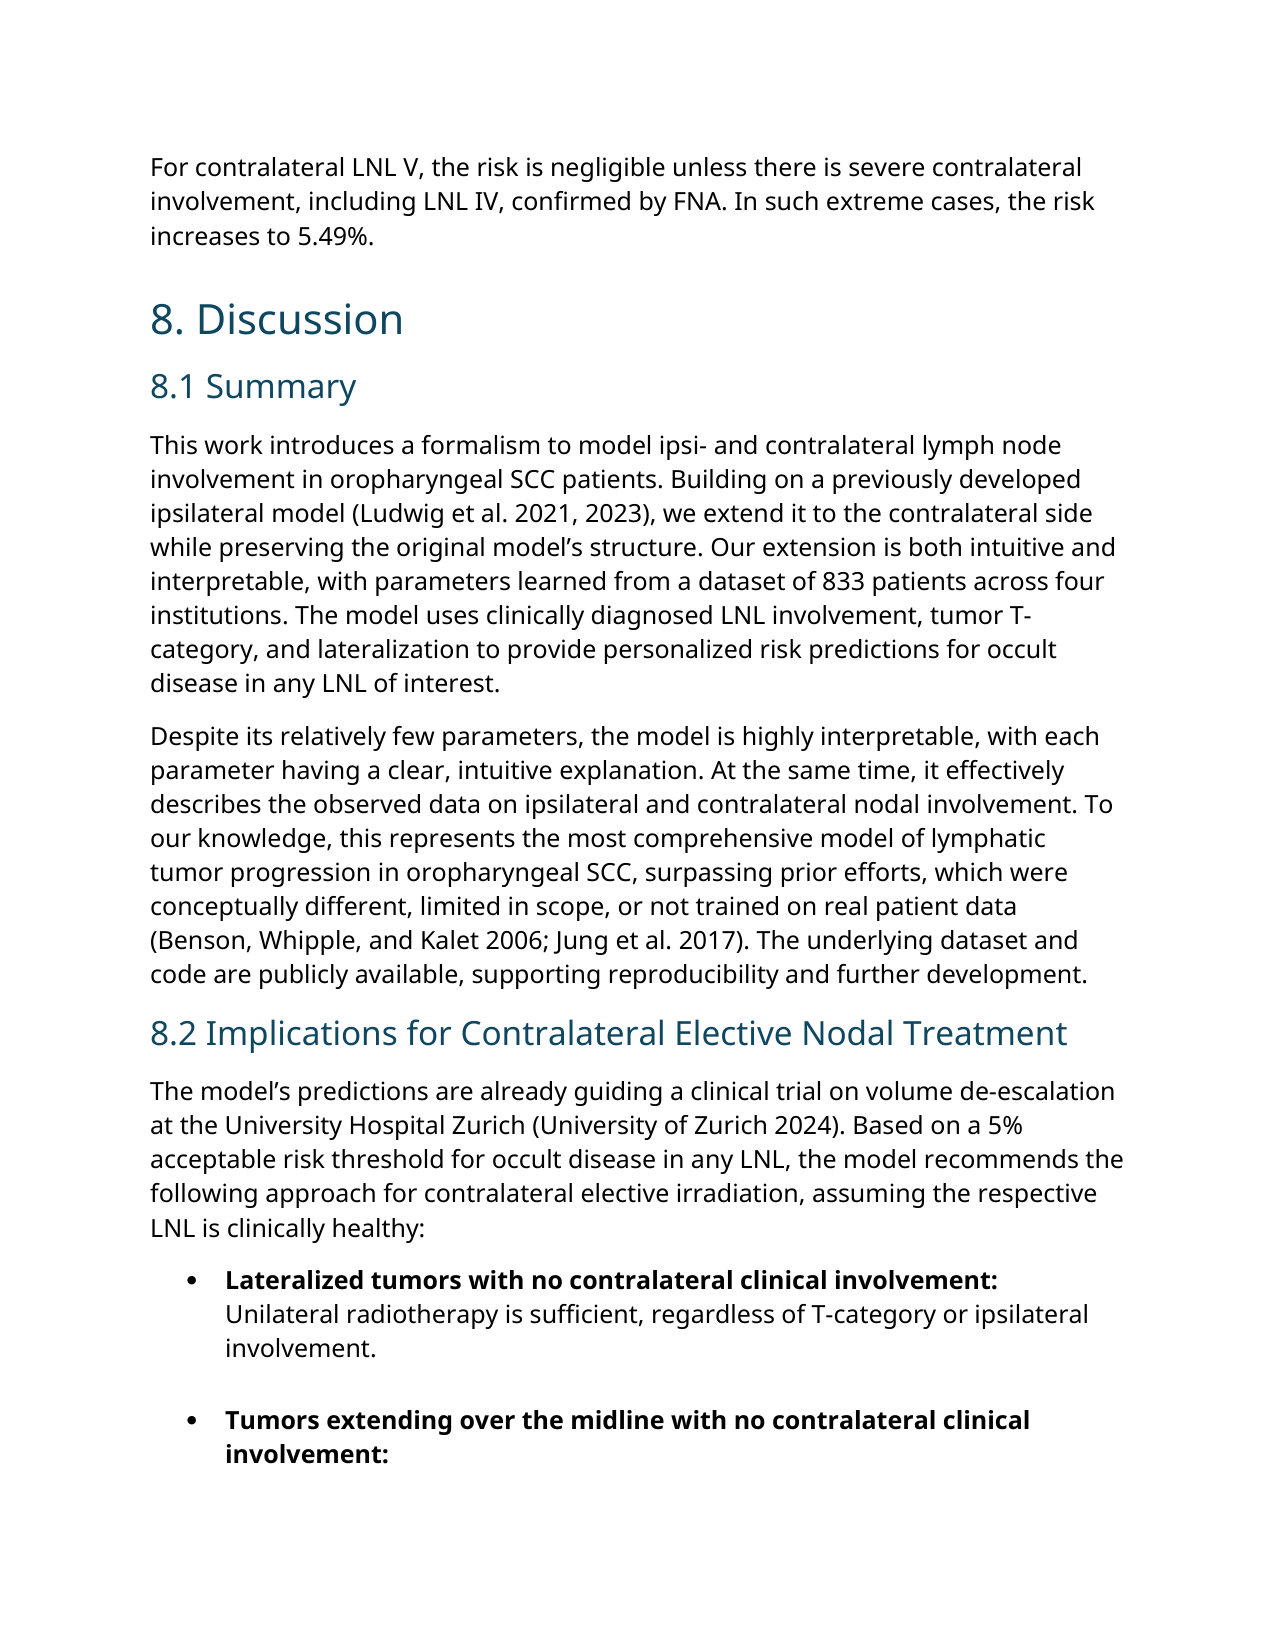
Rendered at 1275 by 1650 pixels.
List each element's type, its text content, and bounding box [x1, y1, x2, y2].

text The model’s predictions are already guiding a clinical trial on volume de-escalation at the University Hospital Zurich (University of Zurich 2024). Based on a 5% acceptable risk threshold for occult disease in any LNL, the model recommends the following approach for contralateral elective irradiation, assuming the respective LNL is clinically healthy: [150, 1074, 1125, 1244]
list Tumors extending over the midline with no contralateral clinical involvement: Elective irradiation is limited to LNL II. [187, 1403, 1125, 1471]
subtitle 8.2 Implications for Contralateral Elective Nodal Treatment [150, 1010, 1125, 1055]
list Lateralized tumors with no contralateral clinical involvement: Unilateral radiotherapy is sufficient, regardless of T-category or ipsilateral involvement. [187, 1263, 1125, 1399]
subtitle 8. Discussion [150, 290, 1125, 346]
text Despite its relatively few parameters, the model is highly interpretable, with each parameter having a clear, intuitive explanation. At the same time, it effectively describes the observed data on ipsilateral and contralateral nodal involvement. To our knowledge, this represents the most comprehensive model of lymphatic tumor progression in oropharyngeal SCC, surpassing prior efforts, which were conceptually different, limited in scope, or not trained on real patient data (Benson, Whipple, and Kalet 2006; Jung et al. 2017). The underlying dataset and code are publicly available, supporting reproducibility and further development. [150, 718, 1125, 991]
text For contralateral LNL V, the risk is negligible unless there is severe contralateral involvement, including LNL IV, confirmed by FNA. In such extreme cases, the risk increases to 5.49%. [150, 150, 1125, 252]
subtitle 8.1 Summary [150, 363, 1125, 408]
text This work introduces a formalism to model ipsi- and contralateral lymph node involvement in oropharyngeal SCC patients. Building on a previously developed ipsilateral model (Ludwig et al. 2021, 2023), we extend it to the contralateral side while preserving the original model’s structure. Our extension is both intuitive and interpretable, with parameters learned from a dataset of 833 patients across four institutions. The model uses clinically diagnosed LNL involvement, tumor T-category, and lateralization to provide personalized risk predictions for occult disease in any LNL of interest. [150, 427, 1125, 700]
